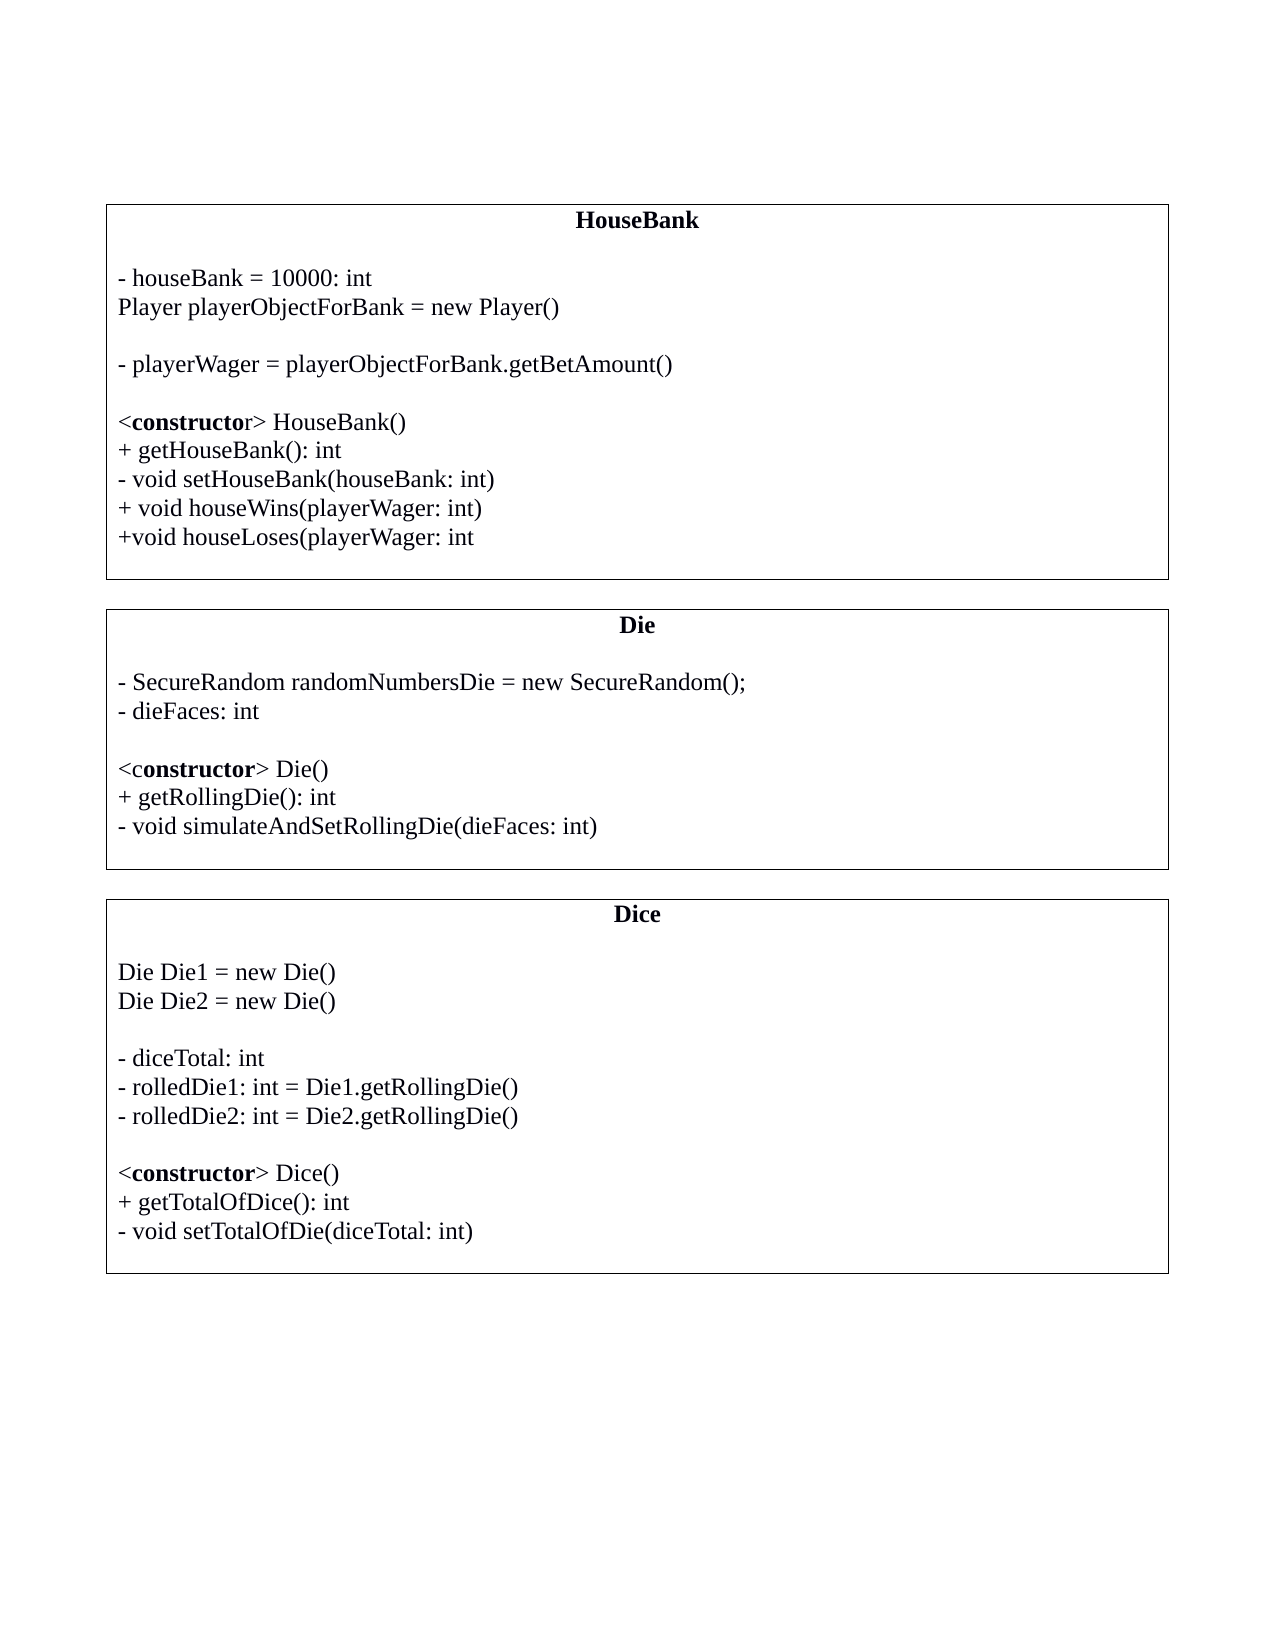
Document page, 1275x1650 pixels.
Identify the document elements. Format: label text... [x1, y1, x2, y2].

table_header Die - SecureRandom randomNumbersDie = new SecureRandom(); - dieFaces: int <constructor> Die() + getRollingDie(): int - void simulateAndSetRollingDie(dieFaces: int) [107, 610, 1168, 869]
table_header HouseBank - houseBank = 10000: int Player playerObjectForBank = new Player() - playerWager = playerObjectForBank.getBetAmount() <constructor> HouseBank() + getHouseBank(): int - void setHouseBank(houseBank: int) + void houseWins(playerWager: int) +void houseLoses(playerWager: int [107, 205, 1168, 579]
table_header Dice Die Die1 = new Die() Die Die2 = new Die() - diceTotal: int - rolledDie1: int = Die1.getRollingDie() - rolledDie2: int = Die2.getRollingDie() <constructor> Dice() + getTotalOfDice(): int - void setTotalOfDie(diceTotal: int) [107, 900, 1168, 1273]
